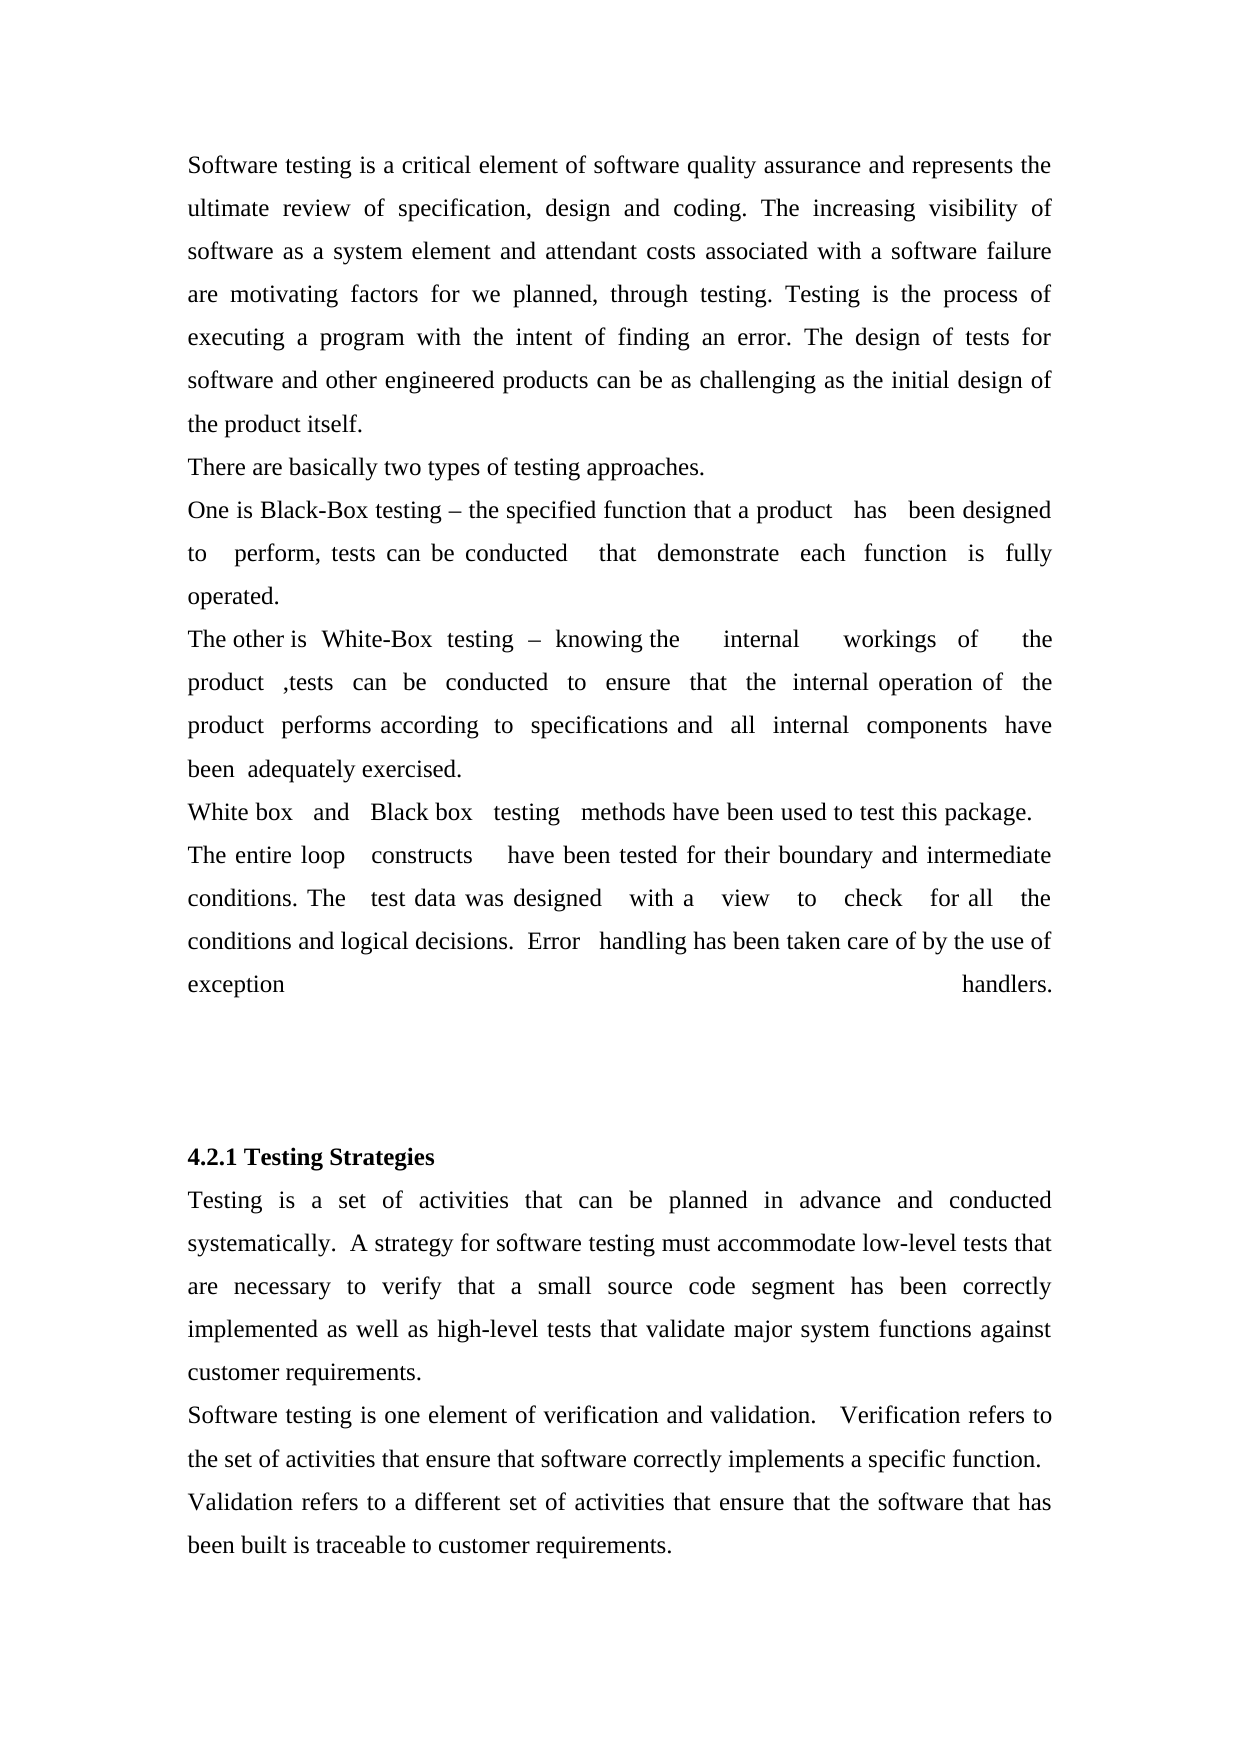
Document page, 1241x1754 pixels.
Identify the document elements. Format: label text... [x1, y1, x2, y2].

text There are basically two types of testing approaches. [187, 452, 1053, 481]
text Software testing is one element of verification and validation. Verification refers to the set of activities that ensure that software correctly implements a specific function. Validation refers to a different set of activities that ensure that the software that has been built is traceable to customer requirements. [187, 1401, 1053, 1559]
text 4.2.1 Testing Strategies [187, 1142, 1053, 1171]
text Testing is a set of activities that can be planned in advance and conducted systematically. A strategy for software testing must accommodate low-level tests that are necessary to verify that a small source code segment has been correctly implemented as well as high-level tests that validate major system functions against customer requirements. [187, 1185, 1053, 1386]
text The other is White-Box testing – knowing the internal workings of the product ,tests can be conducted to ensure that the internal operation of the product performs according to specifications and all internal components have been adequately exercised. [187, 624, 1053, 782]
text Software testing is a critical element of software quality assurance and represents the ultimate review of specification, design and coding. The increasing visibility of software as a system element and attendant costs associated with a software failure are motivating factors for we planned, through testing. Testing is the process of executing a program with the intent of finding an error. The design of tests for software and other engineered products can be as challenging as the initial design of the product itself. [187, 150, 1053, 437]
text One is Black-Box testing – the specified function that a product has been designed to perform, tests can be conducted that demonstrate each function is fully operated. [187, 495, 1053, 610]
text White box and Black box testing methods have been used to test this package. The entire loop constructs have been tested for their boundary and intermediate conditions. The test data was designed with a view to check for all the conditions and logical decisions. Error handling has been taken care of by the use of exception handlers. [187, 797, 1053, 1041]
